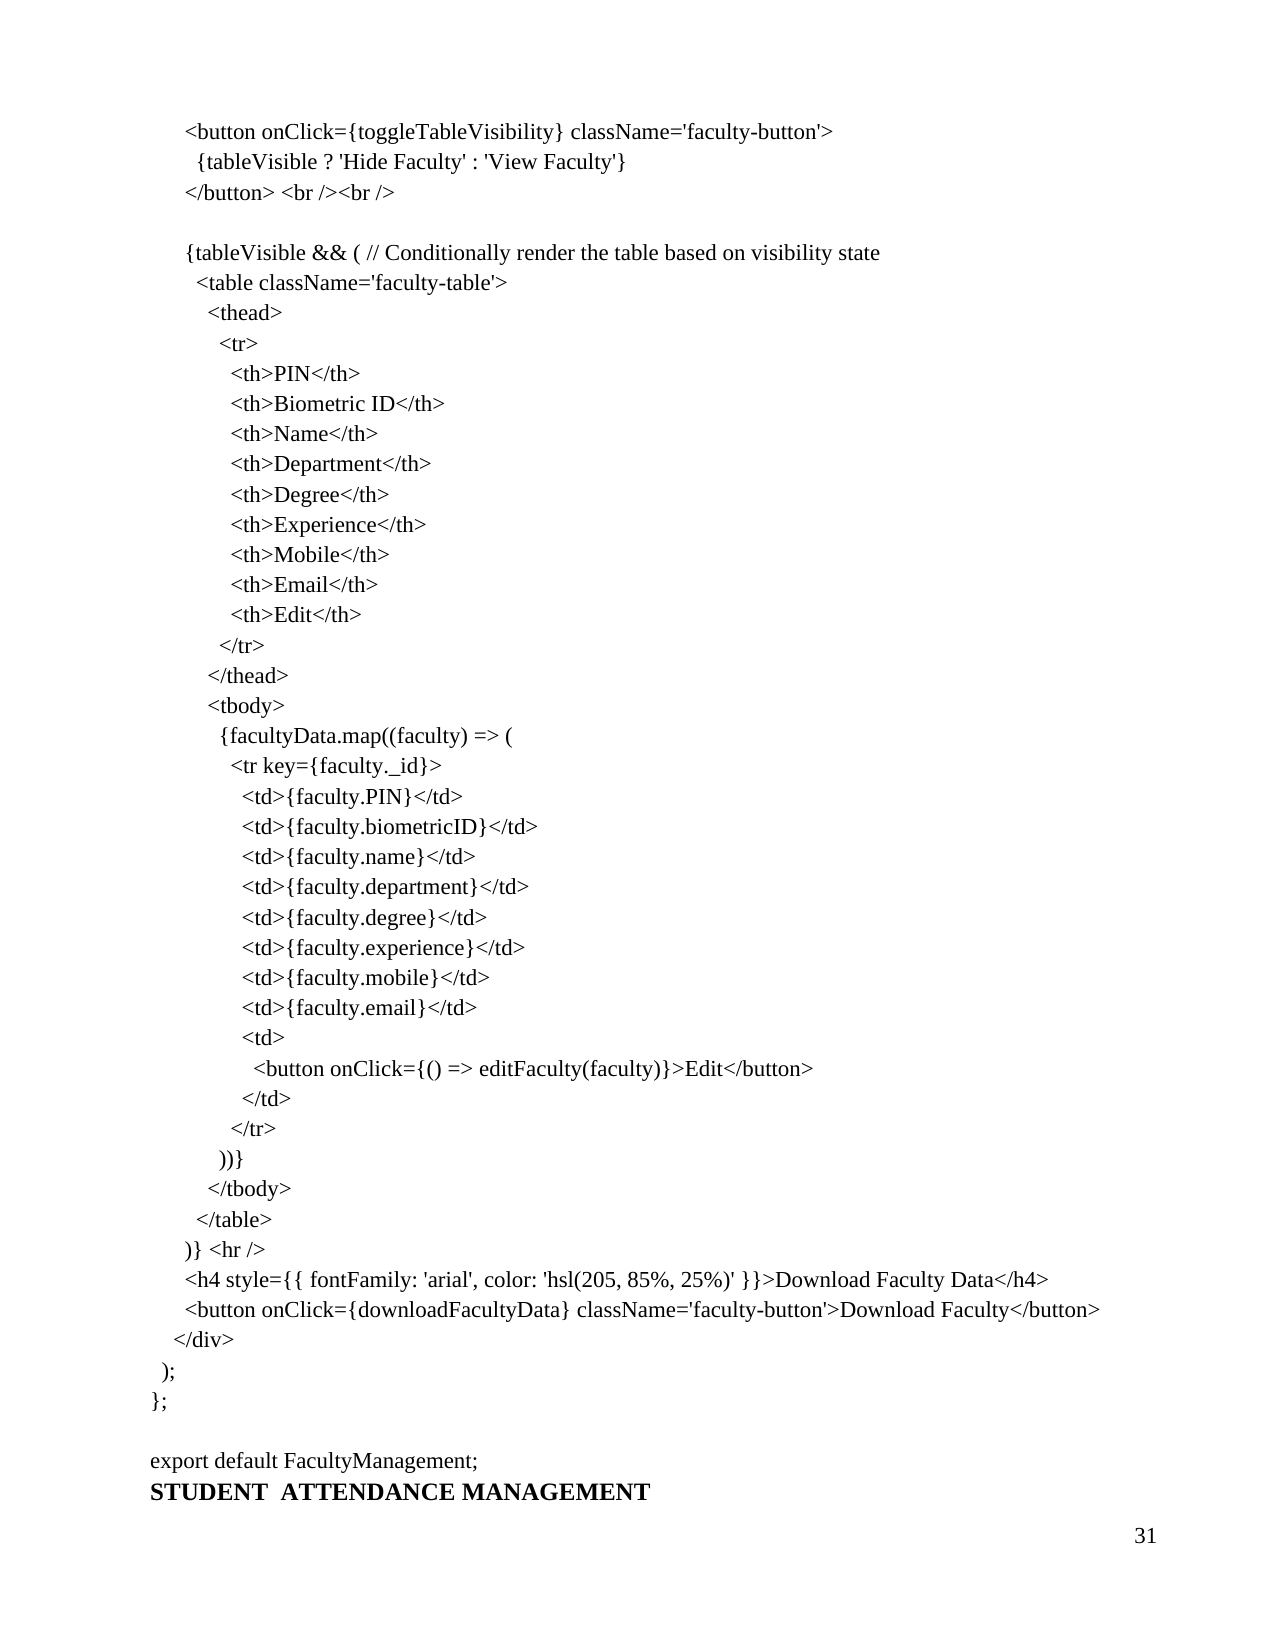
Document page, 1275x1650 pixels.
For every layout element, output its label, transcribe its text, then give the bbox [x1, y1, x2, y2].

text }; [150, 1387, 1157, 1413]
text </div> [150, 1326, 1157, 1353]
text <th>Biometric ID</th> [150, 390, 1157, 416]
text <tr> [150, 329, 1157, 356]
text <th>PIN</th> [150, 360, 1157, 386]
text </button> <br /><br /> [150, 178, 1157, 205]
text </td> [150, 1085, 1157, 1111]
text </thead> [150, 662, 1157, 688]
text <button onClick={() => editFaculty(faculty)}>Edit</button> [150, 1054, 1157, 1081]
text <th>Degree</th> [150, 481, 1157, 507]
text {tableVisible ? 'Hide Faculty' : 'View Faculty'} [150, 148, 1157, 175]
text <td>{faculty.mobile}</td> [150, 964, 1157, 990]
text <th>Experience</th> [150, 511, 1157, 537]
text <th>Edit</th> [150, 601, 1157, 628]
text ); [150, 1357, 1157, 1383]
text )} <hr /> [150, 1236, 1157, 1262]
text STUDENT ATTENDANCE MANAGEMENT [150, 1477, 1157, 1506]
text <table className='faculty-table'> [150, 269, 1157, 296]
text </tr> [150, 1115, 1157, 1141]
text </tbody> [150, 1175, 1157, 1202]
text {facultyData.map((faculty) => ( [150, 722, 1157, 749]
text <td>{faculty.experience}</td> [150, 934, 1157, 960]
text <button onClick={downloadFacultyData} className='faculty-button'>Download Faculty</button> [150, 1296, 1157, 1323]
text <tr key={faculty._id}> [150, 752, 1157, 779]
text <td>{faculty.department}</td> [150, 873, 1157, 900]
text <th>Department</th> [150, 450, 1157, 477]
text <td>{faculty.biometricID}</td> [150, 813, 1157, 839]
text <td>{faculty.email}</td> [150, 994, 1157, 1021]
text {tableVisible && ( // Conditionally render the table based on visibility state [150, 239, 1157, 265]
text ))} [150, 1145, 1157, 1172]
text <td>{faculty.PIN}</td> [150, 783, 1157, 809]
text <button onClick={toggleTableVisibility} className='faculty-button'> [150, 118, 1157, 144]
text <h4 style={{ fontFamily: 'arial', color: 'hsl(205, 85%, 25%)' }}>Download Faculty Data</h4> [150, 1266, 1157, 1292]
text <td>{faculty.name}</td> [150, 843, 1157, 869]
text <th>Mobile</th> [150, 541, 1157, 567]
text <tbody> [150, 692, 1157, 718]
text <td>{faculty.degree}</td> [150, 903, 1157, 930]
text <thead> [150, 299, 1157, 326]
text <th>Email</th> [150, 571, 1157, 598]
text <td> [150, 1024, 1157, 1051]
text </tr> [150, 632, 1157, 658]
text export default FacultyManagement; [150, 1447, 1157, 1474]
text <th>Name</th> [150, 420, 1157, 447]
text </table> [150, 1206, 1157, 1232]
